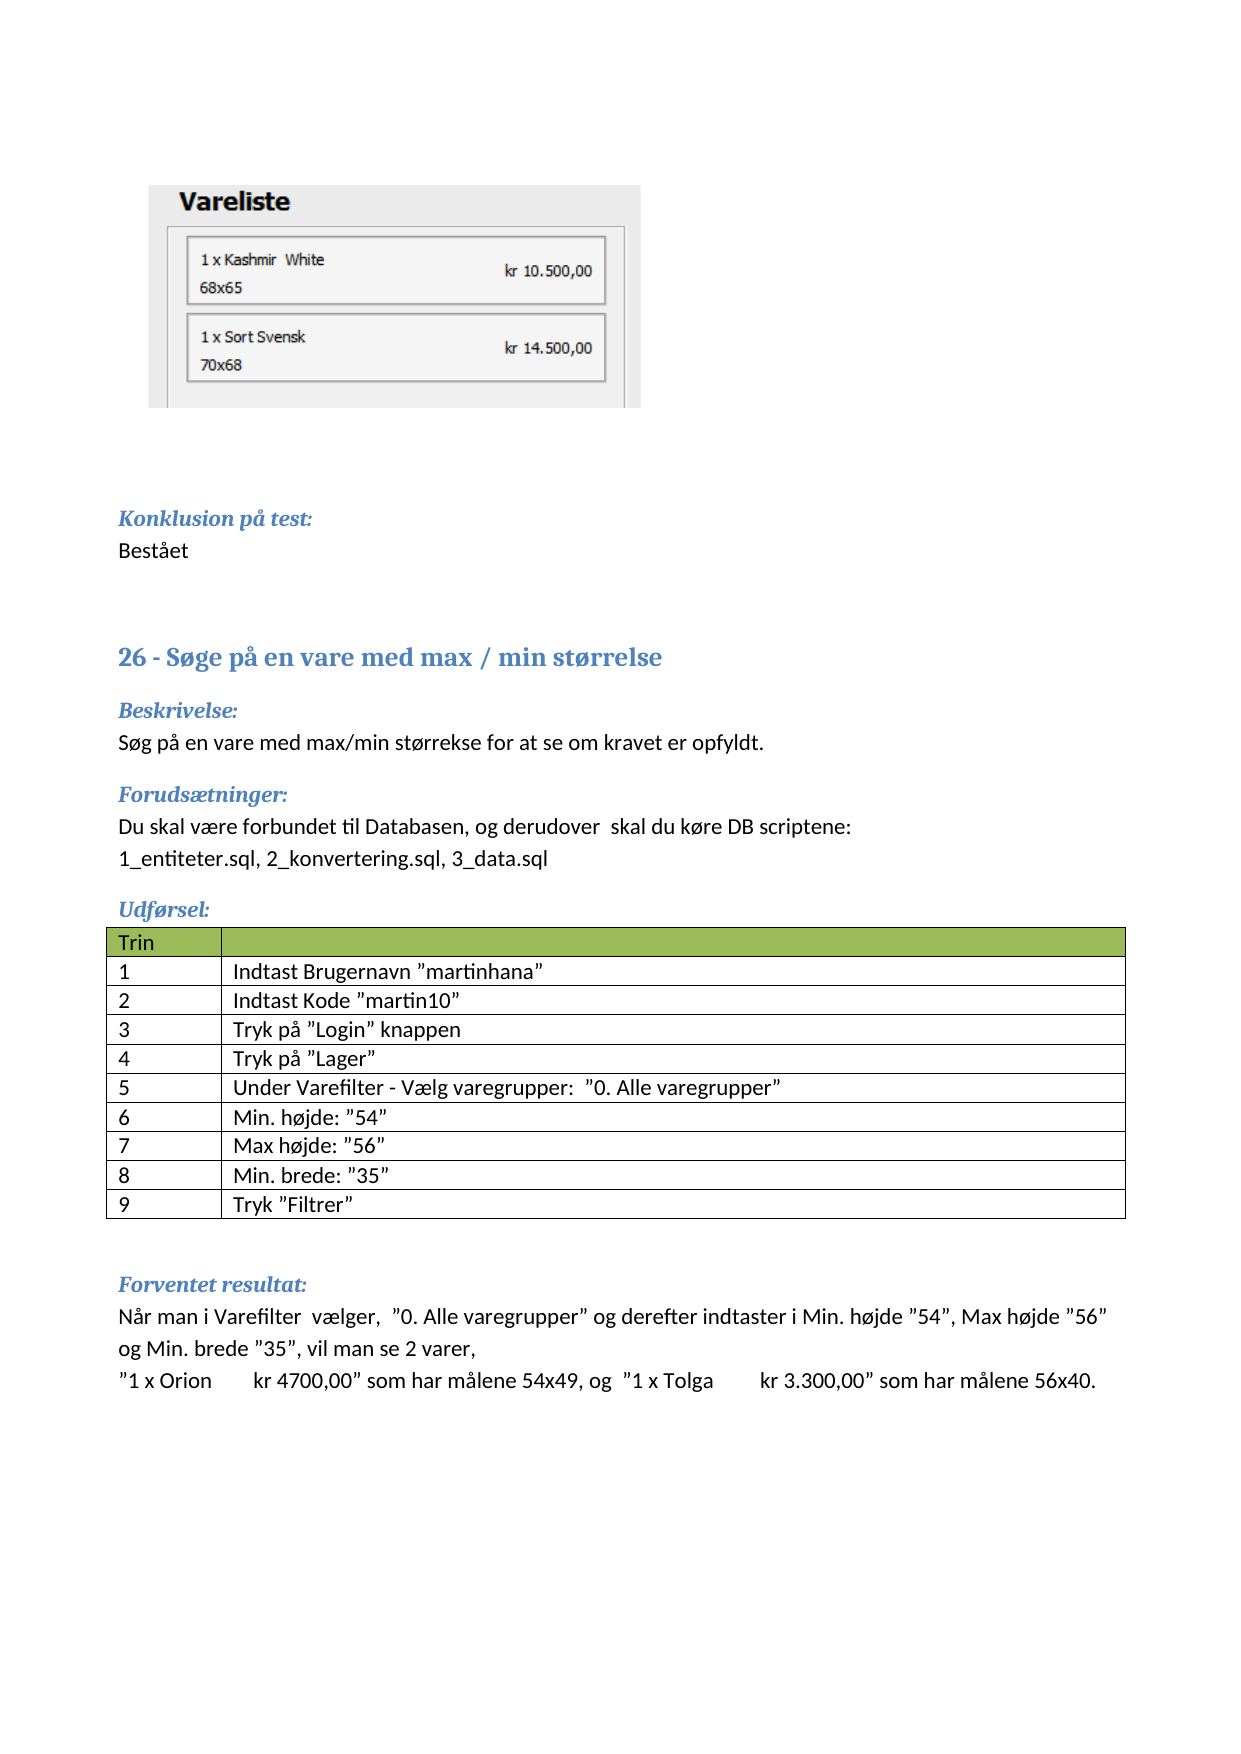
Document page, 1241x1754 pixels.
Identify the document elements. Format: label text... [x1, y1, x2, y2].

subtitle Forventet resultat: [118, 1272, 1122, 1298]
text Når man i Varefilter vælger, ”0. Alle varegrupper” og derefter indtaster i Min. højde ”54”, Max højde ”56” og Min. brede ”35”, vil man se 2 varer, ”1 x Orion kr 4700,00” som har målene 54x49, og ”1 x Tolga kr 3.300,00” som har målene 56x40. [118, 1302, 1122, 1394]
subtitle Beskrivelse: [118, 698, 1122, 725]
table_header [222, 928, 1125, 956]
table_cell 4 [107, 1045, 221, 1072]
table_cell 2 [107, 986, 221, 1014]
table_cell 7 [107, 1132, 221, 1160]
subtitle Udførsel: [118, 897, 1122, 923]
table_cell Indtast Kode ”martin10” [222, 986, 1125, 1014]
table_cell Max højde: ”56” [222, 1132, 1125, 1160]
table_header Trin [107, 928, 221, 956]
table_cell 3 [107, 1015, 221, 1043]
table_cell Tryk på ”Login” knappen [222, 1015, 1125, 1043]
subtitle Forudsætninger: [118, 782, 1122, 808]
table_cell 6 [107, 1103, 221, 1131]
table_cell Min. højde: ”54” [222, 1103, 1125, 1131]
table_cell Under Varefilter - Vælg varegrupper: ”0. Alle varegrupper” [222, 1074, 1125, 1102]
text Søg på en vare med max/min størrekse for at se om kravet er opfyldt. [118, 728, 1122, 757]
picture [146, 185, 641, 406]
table_cell 9 [107, 1190, 221, 1218]
table_cell Min. brede: ”35” [222, 1161, 1125, 1189]
table_cell 5 [107, 1074, 221, 1102]
subtitle 26 - Søge på en vare med max / min størrelse [118, 642, 1122, 673]
text Du skal være forbundet til Databasen, og derudover skal du køre DB scriptene: 1_entiteter.sql, 2_konvertering.sql, 3_data.sql [118, 812, 1122, 872]
table_cell 1 [107, 957, 221, 985]
subtitle Konklusion på test: [118, 506, 1122, 532]
table_cell Tryk på ”Lager” [222, 1045, 1125, 1072]
table_cell Indtast Brugernavn ”martinhana” [222, 957, 1125, 985]
table_cell Tryk ”Filtrer” [222, 1190, 1125, 1218]
text Bestået [118, 536, 1122, 564]
table_cell 8 [107, 1161, 221, 1189]
